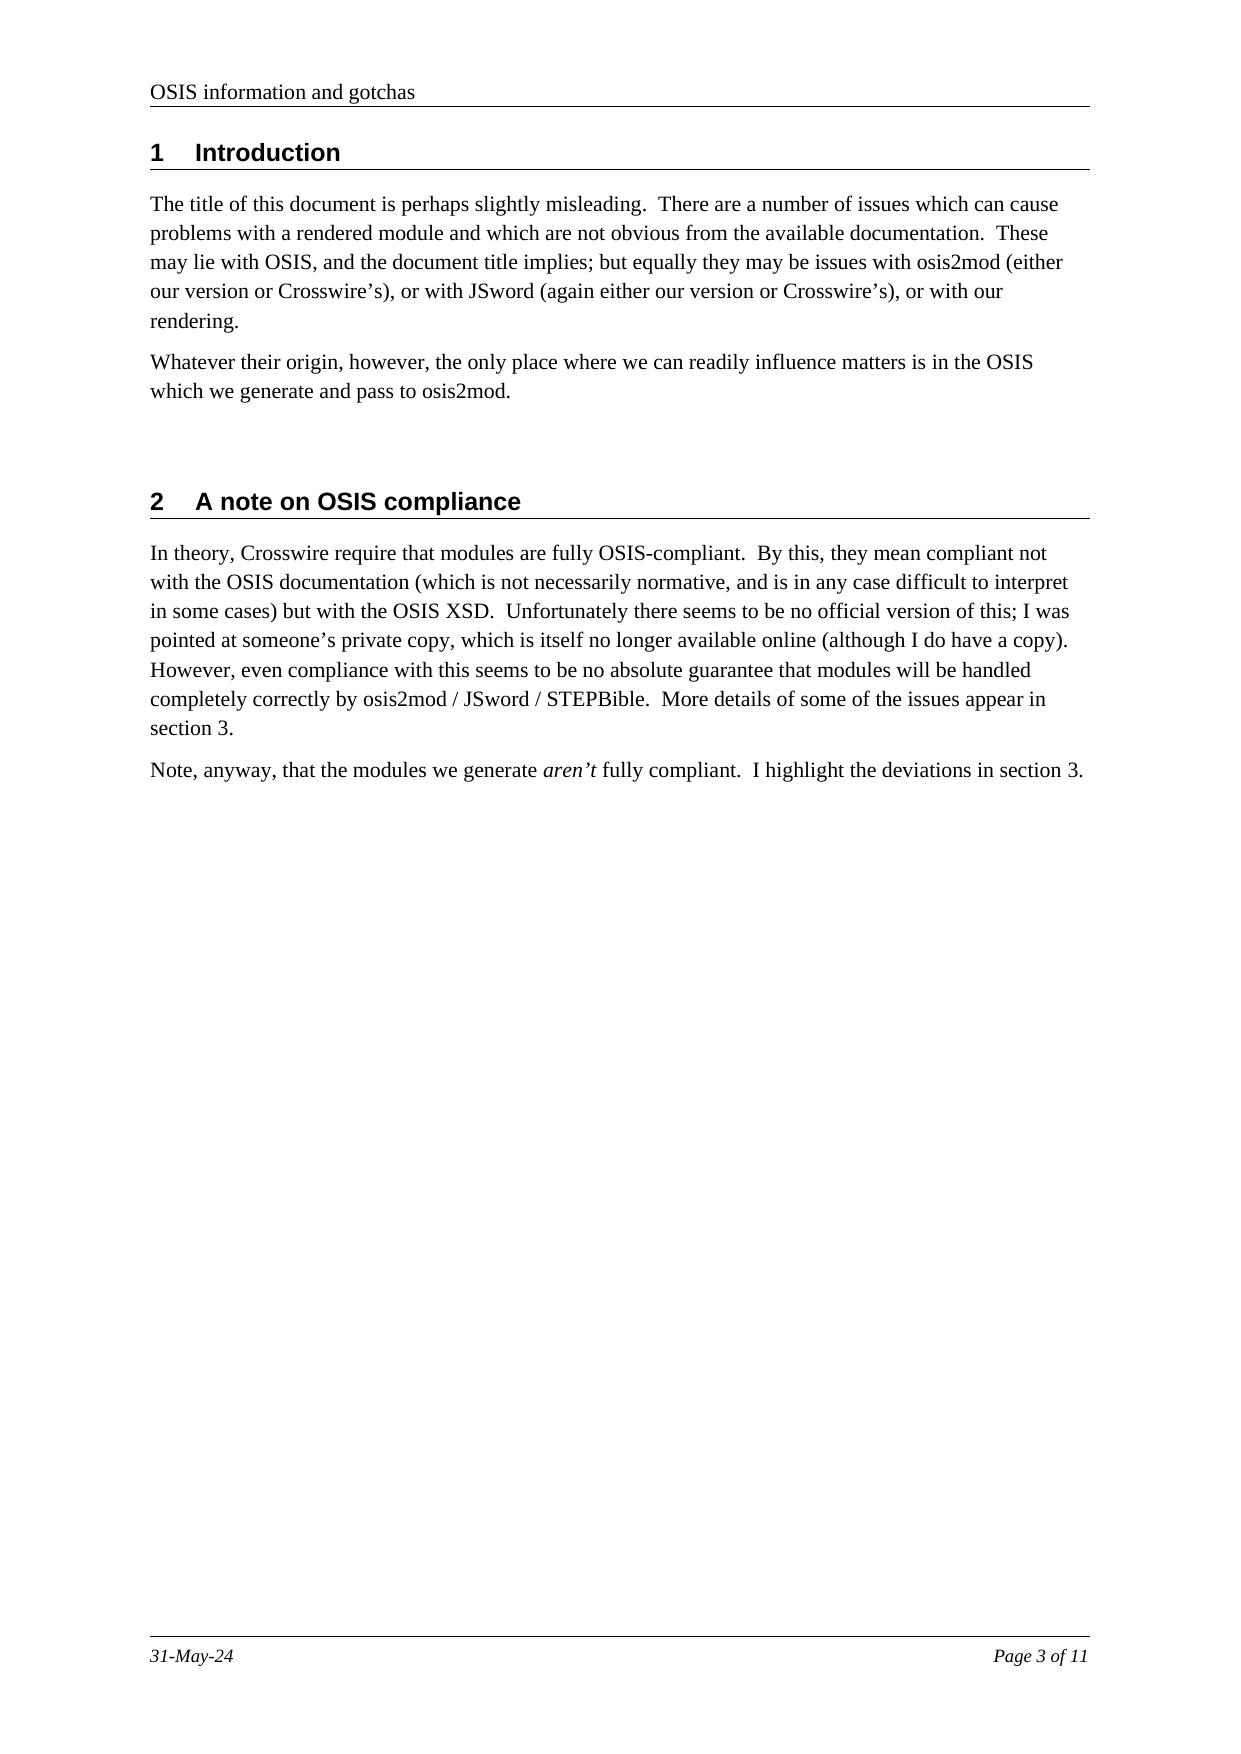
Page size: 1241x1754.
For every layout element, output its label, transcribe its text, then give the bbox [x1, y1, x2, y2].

subtitle Introduction [150, 138, 1090, 169]
text In theory, Crosswire require that modules are fully OSIS-compliant. By this, they mean compliant not with the OSIS documentation (which is not necessarily normative, and is in any case difficult to interpret in some cases) but with the OSIS XSD. Unfortunately there seems to be no official version of this; I was pointed at someone’s private copy, which is itself no longer available online (although I do have a copy). However, even compliance with this seems to be no absolute guarantee that modules will be handled completely correctly by osis2mod / JSword / STEPBible. More details of some of the issues appear in section 3. [150, 536, 1090, 740]
text Whatever their origin, however, the only place where we can readily influence matters is in the OSIS which we generate and pass to osis2mod. [150, 345, 1090, 404]
text Note, anyway, that the modules we generate aren’t fully compliant. I highlight the deviations in section 3. [150, 753, 1090, 782]
subtitle A note on OSIS compliance [150, 487, 1090, 518]
text The title of this document is perhaps slightly misleading. There are a number of issues which can cause problems with a rendered module and which are not obvious from the available documentation. These may lie with OSIS, and the document title implies; but equally they may be issues with osis2mod (either our version or Crosswire’s), or with JSword (again either our version or Crosswire’s), or with our rendering. [150, 187, 1090, 333]
